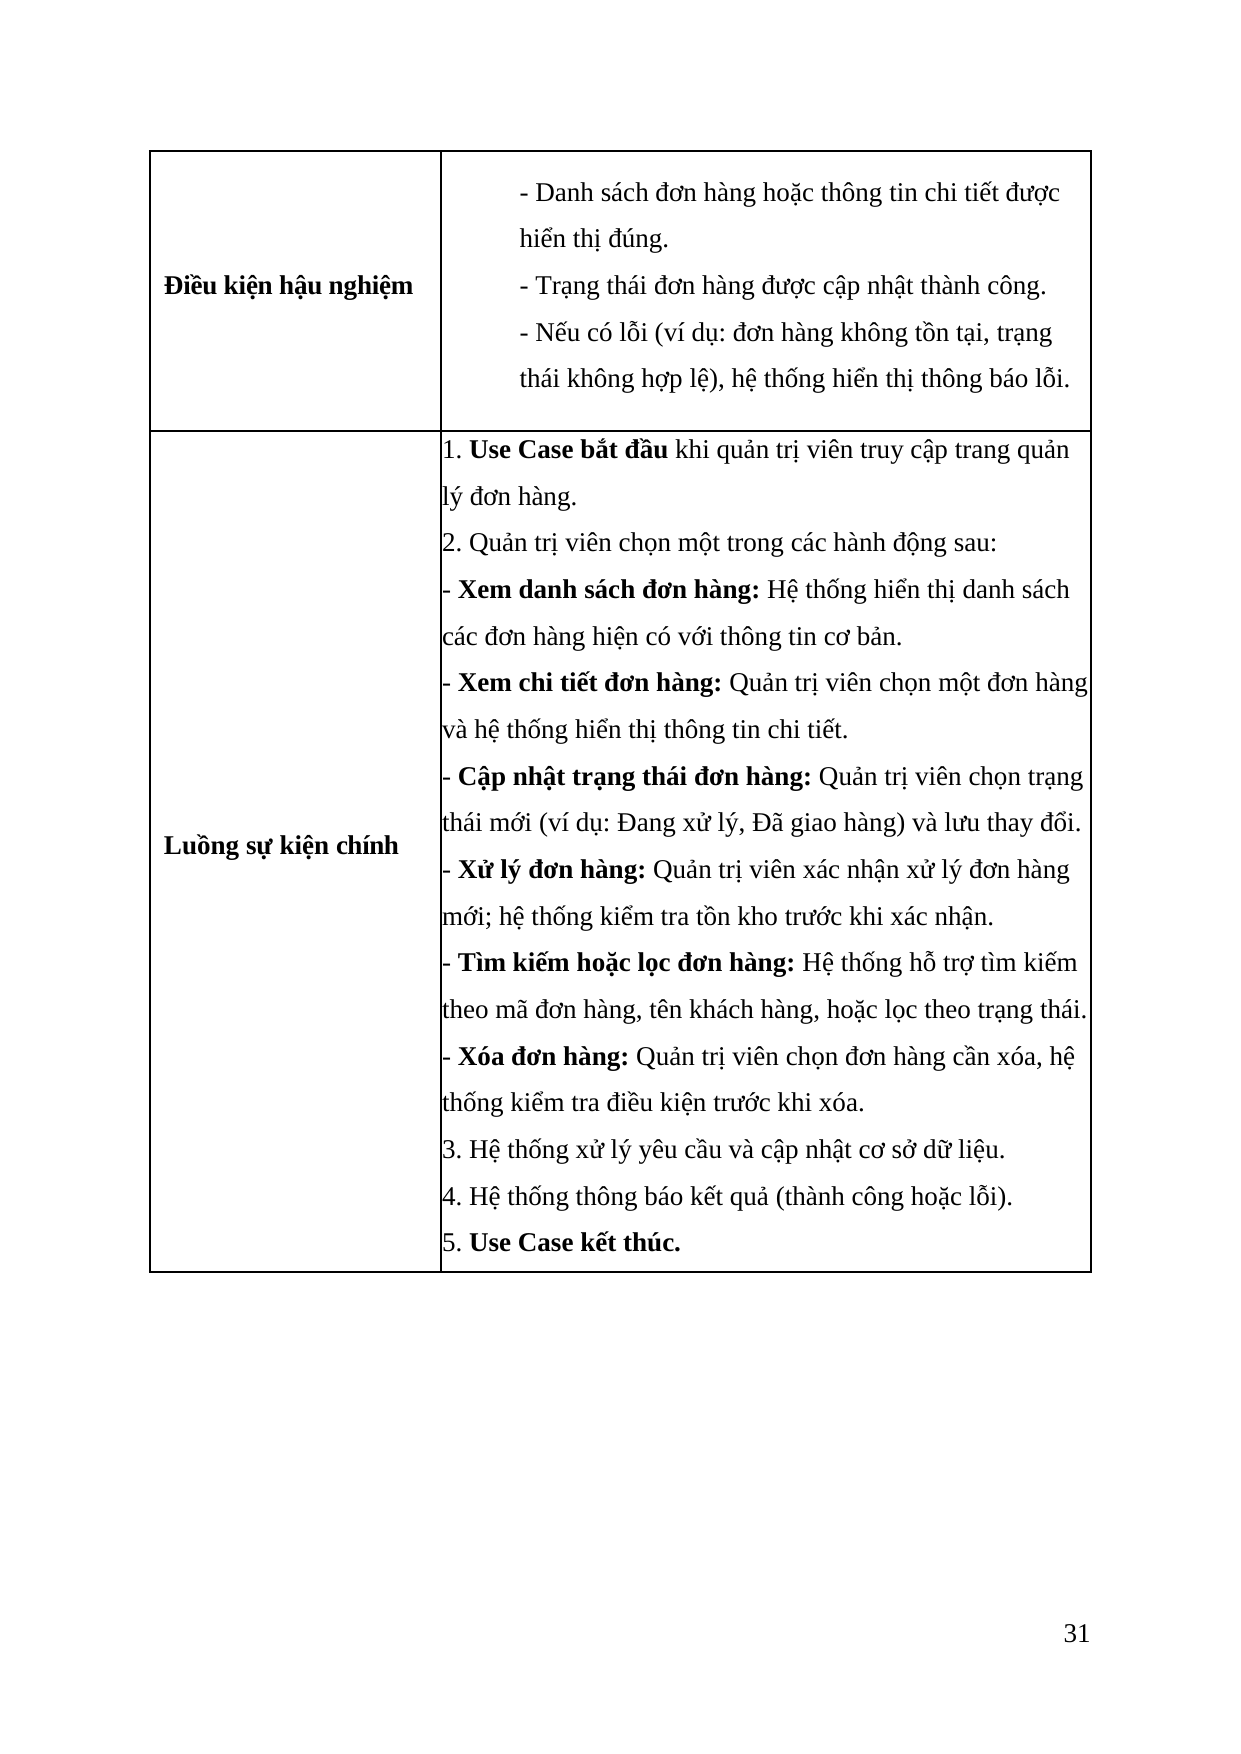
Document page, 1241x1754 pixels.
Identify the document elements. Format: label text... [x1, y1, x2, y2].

table_cell Luồng sự kiện chính [151, 432, 440, 1271]
table_cell Điều kiện hậu nghiệm [151, 152, 440, 430]
table_cell 1. Use Case bắt đầu khi quản trị viên truy cập trang quản lý đơn hàng. 2. Quản trị viên chọn một trong các hành động sau: - Xem danh sách đơn hàng: Hệ thống hiển thị danh sách các đơn hàng hiện có với thông tin cơ bản. - Xem chi tiết đơn hàng: Quản trị viên chọn một đơn hàng và hệ thống hiển thị thông tin chi tiết. - Cập nhật trạng thái đơn hàng: Quản trị viên chọn trạng thái mới (ví dụ: Đang xử lý, Đã giao hàng) và lưu thay đổi. - Xử lý đơn hàng: Quản trị viên xác nhận xử lý đơn hàng mới; hệ thống kiểm tra tồn kho trước khi xác nhận. - Tìm kiếm hoặc lọc đơn hàng: Hệ thống hỗ trợ tìm kiếm theo mã đơn hàng, tên khách hàng, hoặc lọc theo trạng thái. - Xóa đơn hàng: Quản trị viên chọn đơn hàng cần xóa, hệ thống kiểm tra điều kiện trước khi xóa. 3. Hệ thống xử lý yêu cầu và cập nhật cơ sở dữ liệu. 4. Hệ thống thông báo kết quả (thành công hoặc lỗi). 5. Use Case kết thúc. [442, 432, 1090, 1271]
table_cell - Danh sách đơn hàng hoặc thông tin chi tiết được hiển thị đúng. - Trạng thái đơn hàng được cập nhật thành công. - Nếu có lỗi (ví dụ: đơn hàng không tồn tại, trạng thái không hợp lệ), hệ thống hiển thị thông báo lỗi. [442, 152, 1090, 430]
